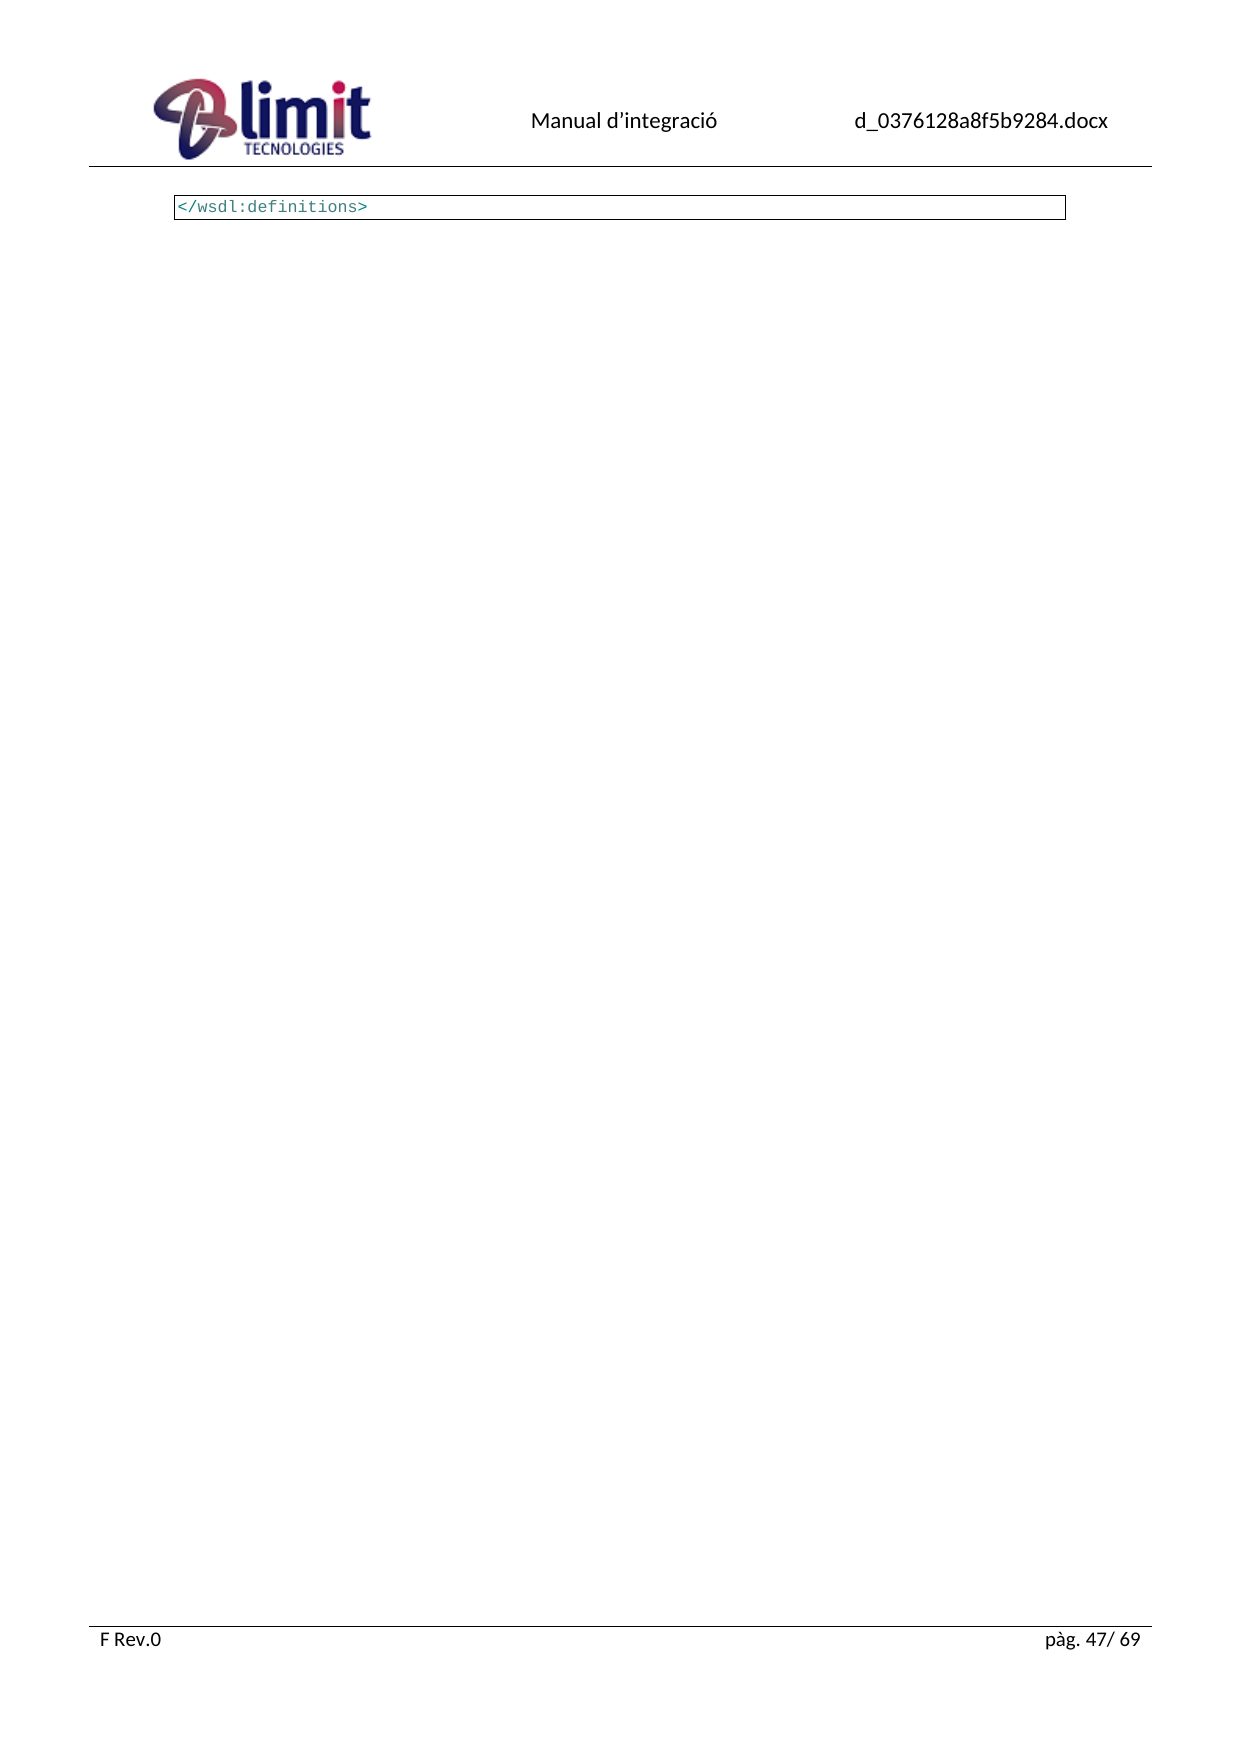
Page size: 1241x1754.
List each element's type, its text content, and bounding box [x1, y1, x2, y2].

text </wsdl:definitions> [175, 196, 1065, 219]
picture [148, 73, 378, 166]
